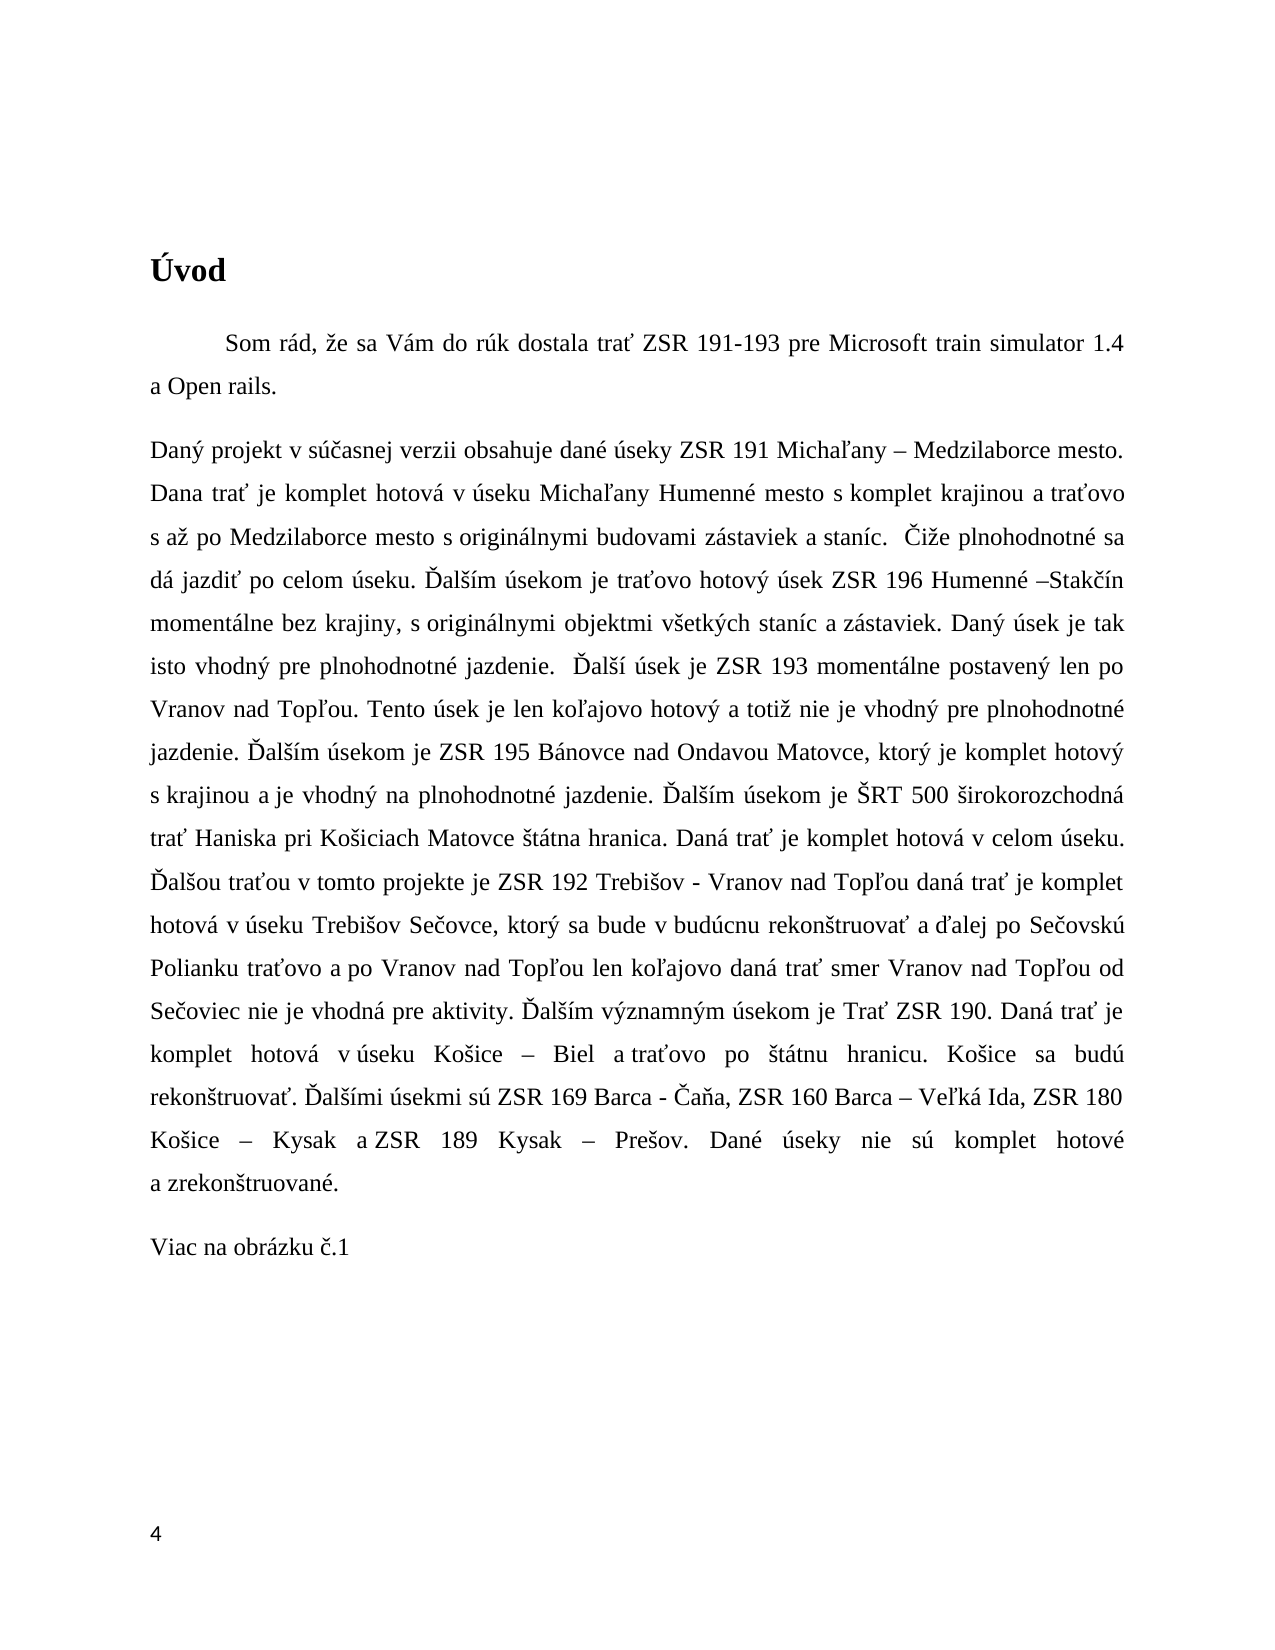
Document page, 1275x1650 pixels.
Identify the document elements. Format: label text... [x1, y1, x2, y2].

text Som rád, že sa Vám do rúk dostala trať ZSR 191-193 pre Microsoft train simulator 1.4 a Open rails. [150, 328, 1125, 400]
text Daný projekt v súčasnej verzii obsahuje dané úseky ZSR 191 Michaľany – Medzilaborce mesto. Dana trať je komplet hotová v úseku Michaľany Humenné mesto s komplet krajinou a traťovo s až po Medzilaborce mesto s originálnymi budovami zástaviek a staníc. Čiže plnohodnotné sa dá jazdiť po celom úseku. Ďalším úsekom je traťovo hotový úsek ZSR 196 Humenné –Stakčín momentálne bez krajiny, s originálnymi objektmi všetkých staníc a zástaviek. Daný úsek je tak isto vhodný pre plnohodnotné jazdenie. Ďalší úsek je ZSR 193 momentálne postavený len po Vranov nad Topľou. Tento úsek je len koľajovo hotový a totiž nie je vhodný pre plnohodnotné jazdenie. Ďalším úsekom je ZSR 195 Bánovce nad Ondavou Matovce, ktorý je komplet hotový s krajinou a je vhodný na plnohodnotné jazdenie. Ďalším úsekom je ŠRT 500 širokorozchodná trať Haniska pri Košiciach Matovce štátna hranica. Daná trať je komplet hotová v celom úseku. Ďalšou traťou v tomto projekte je ZSR 192 Trebišov - Vranov nad Topľou daná trať je komplet hotová v úseku Trebišov Sečovce, ktorý sa bude v budúcnu rekonštruovať a ďalej po Sečovskú Polianku traťovo a po Vranov nad Topľou len koľajovo daná trať smer Vranov nad Topľou od Sečoviec nie je vhodná pre aktivity. Ďalším významným úsekom je Trať ZSR 190. Daná trať je komplet hotová v úseku Košice – Biel a traťovo po štátnu hranicu. Košice sa budú rekonštruovať. Ďalšími úsekmi sú ZSR 169 Barca - Čaňa, ZSR 160 Barca – Veľká Ida, ZSR 180 Košice – Kysak a ZSR 189 Kysak – Prešov. Dané úseky nie sú komplet hotové a zrekonštruované. [150, 435, 1125, 1197]
text Úvod [150, 250, 1125, 288]
text Viac na obrázku č.1 [150, 1232, 1125, 1261]
